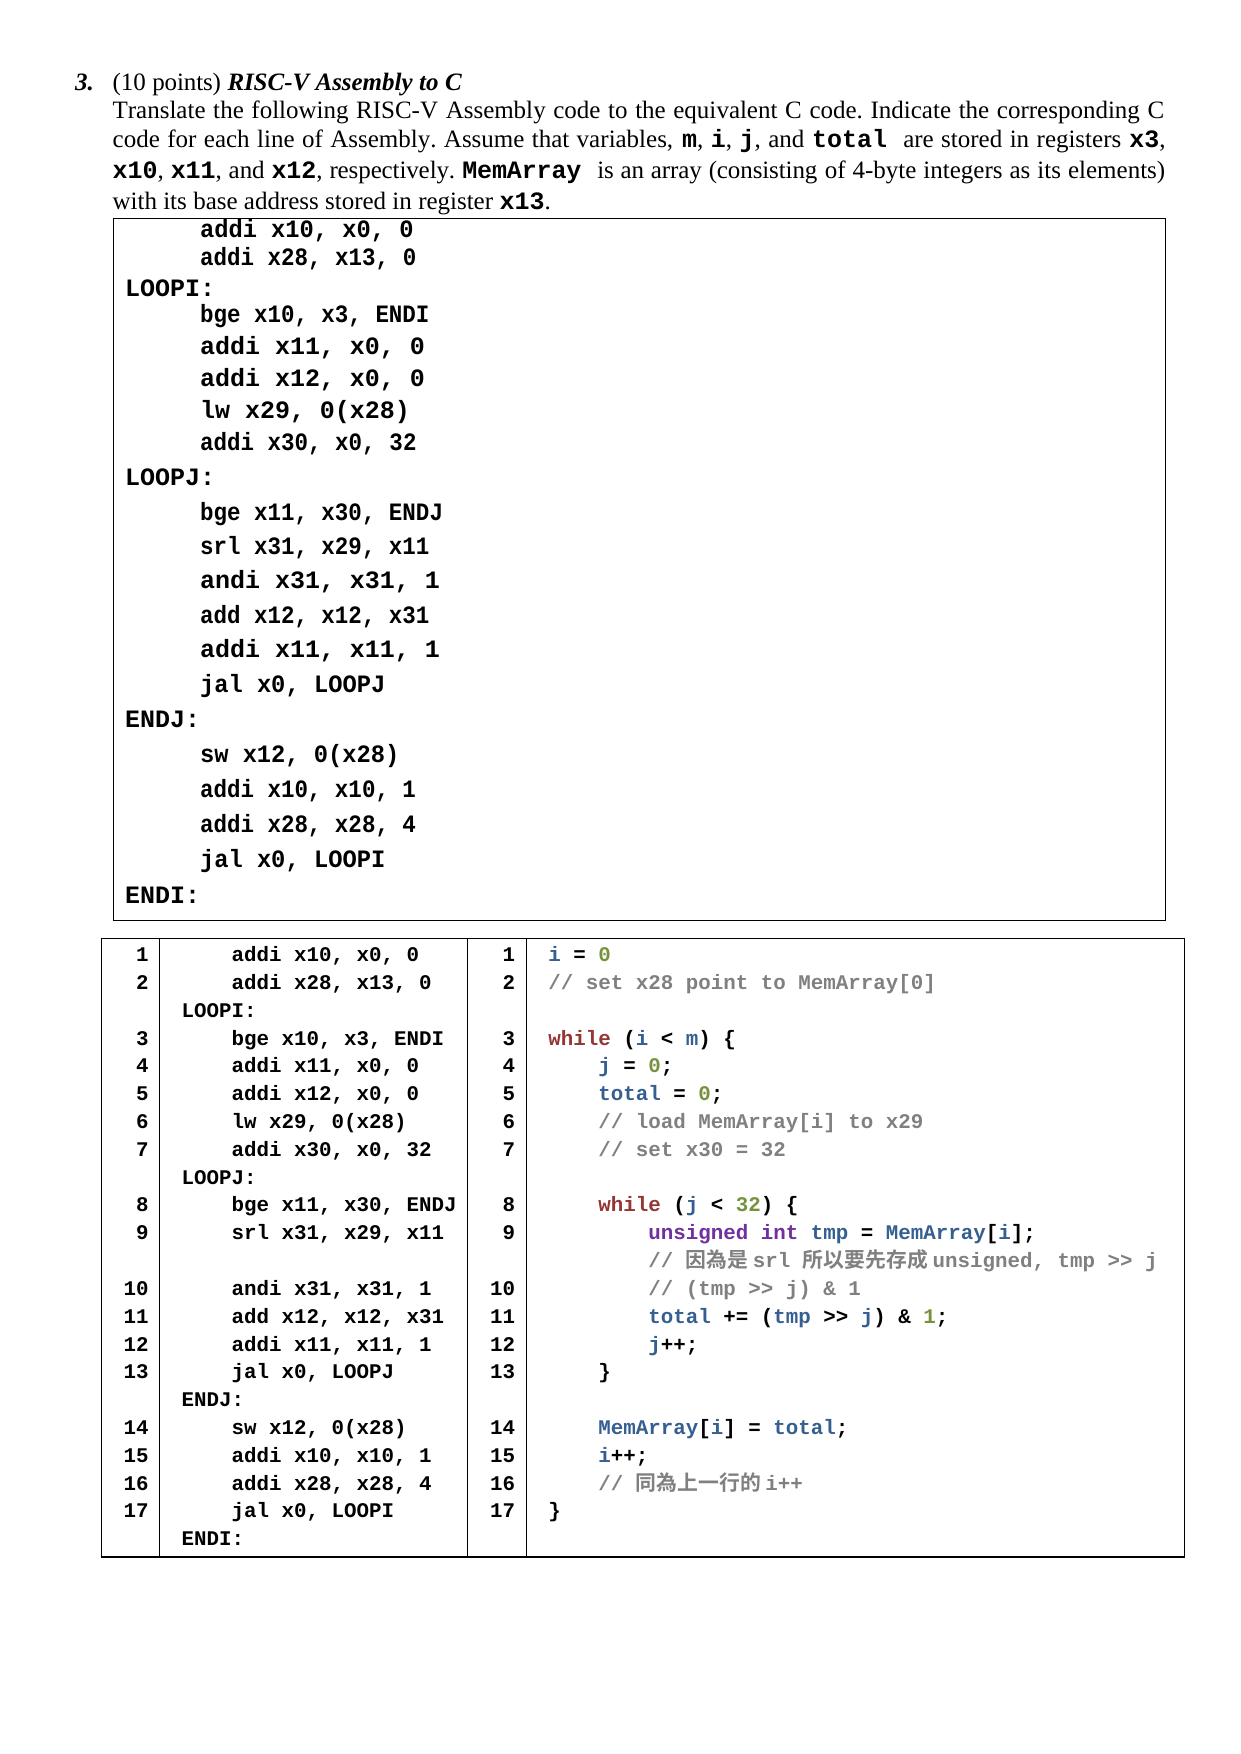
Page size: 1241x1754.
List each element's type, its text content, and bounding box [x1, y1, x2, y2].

list (10 points) RISC-V Assembly to C [75, 67, 1182, 95]
table_header i = 0 // set x28 point to MemArray[0] while (i < m) { j = 0; total = 0; // load MemArray[i] to x29 // set x30 = 32 while (j < 32) { unsigned int tmp = MemArray[i]; // 因為是 srl 所以要先存成 unsigned, tmp >> j // (tmp >> j) & 1 total += (tmp >> j) & 1; j++; } MemArray[i] = total; i++; // 同為上一行的 i++ } [527, 939, 1184, 1556]
table_header 1 2 3 4 5 6 7 8 9 10 11 12 13 14 15 16 17 [468, 939, 526, 1556]
table_header 1 2 3 4 5 6 7 8 9 10 11 12 13 14 15 16 17 [102, 939, 159, 1556]
table_header addi x10, x0, 0 addi x28, x13, 0 LOOPI: bge x10, x3, ENDI addi x11, x0, 0 addi x12, x0, 0 lw x29, 0(x28) addi x30, x0, 32 LOOPJ: bge x11, x30, ENDJ srl x31, x29, x11 andi x31, x31, 1 add x12, x12, x31 addi x11, x11, 1 jal x0, LOOPJ ENDJ: sw x12, 0(x28) addi x10, x10, 1 addi x28, x28, 4 jal x0, LOOPI ENDI: [160, 939, 467, 1556]
text Translate the following RISC-V Assembly code to the equivalent C code. Indicate the corresponding C code for each line of Assembly. Assume that variables, m, i, j, and total are stored in registers x3, x10, x11, and x12, respectively. MemArray is an array (consisting of 4-byte integers as its elements) with its base address stored in register x13. [112, 95, 1166, 217]
